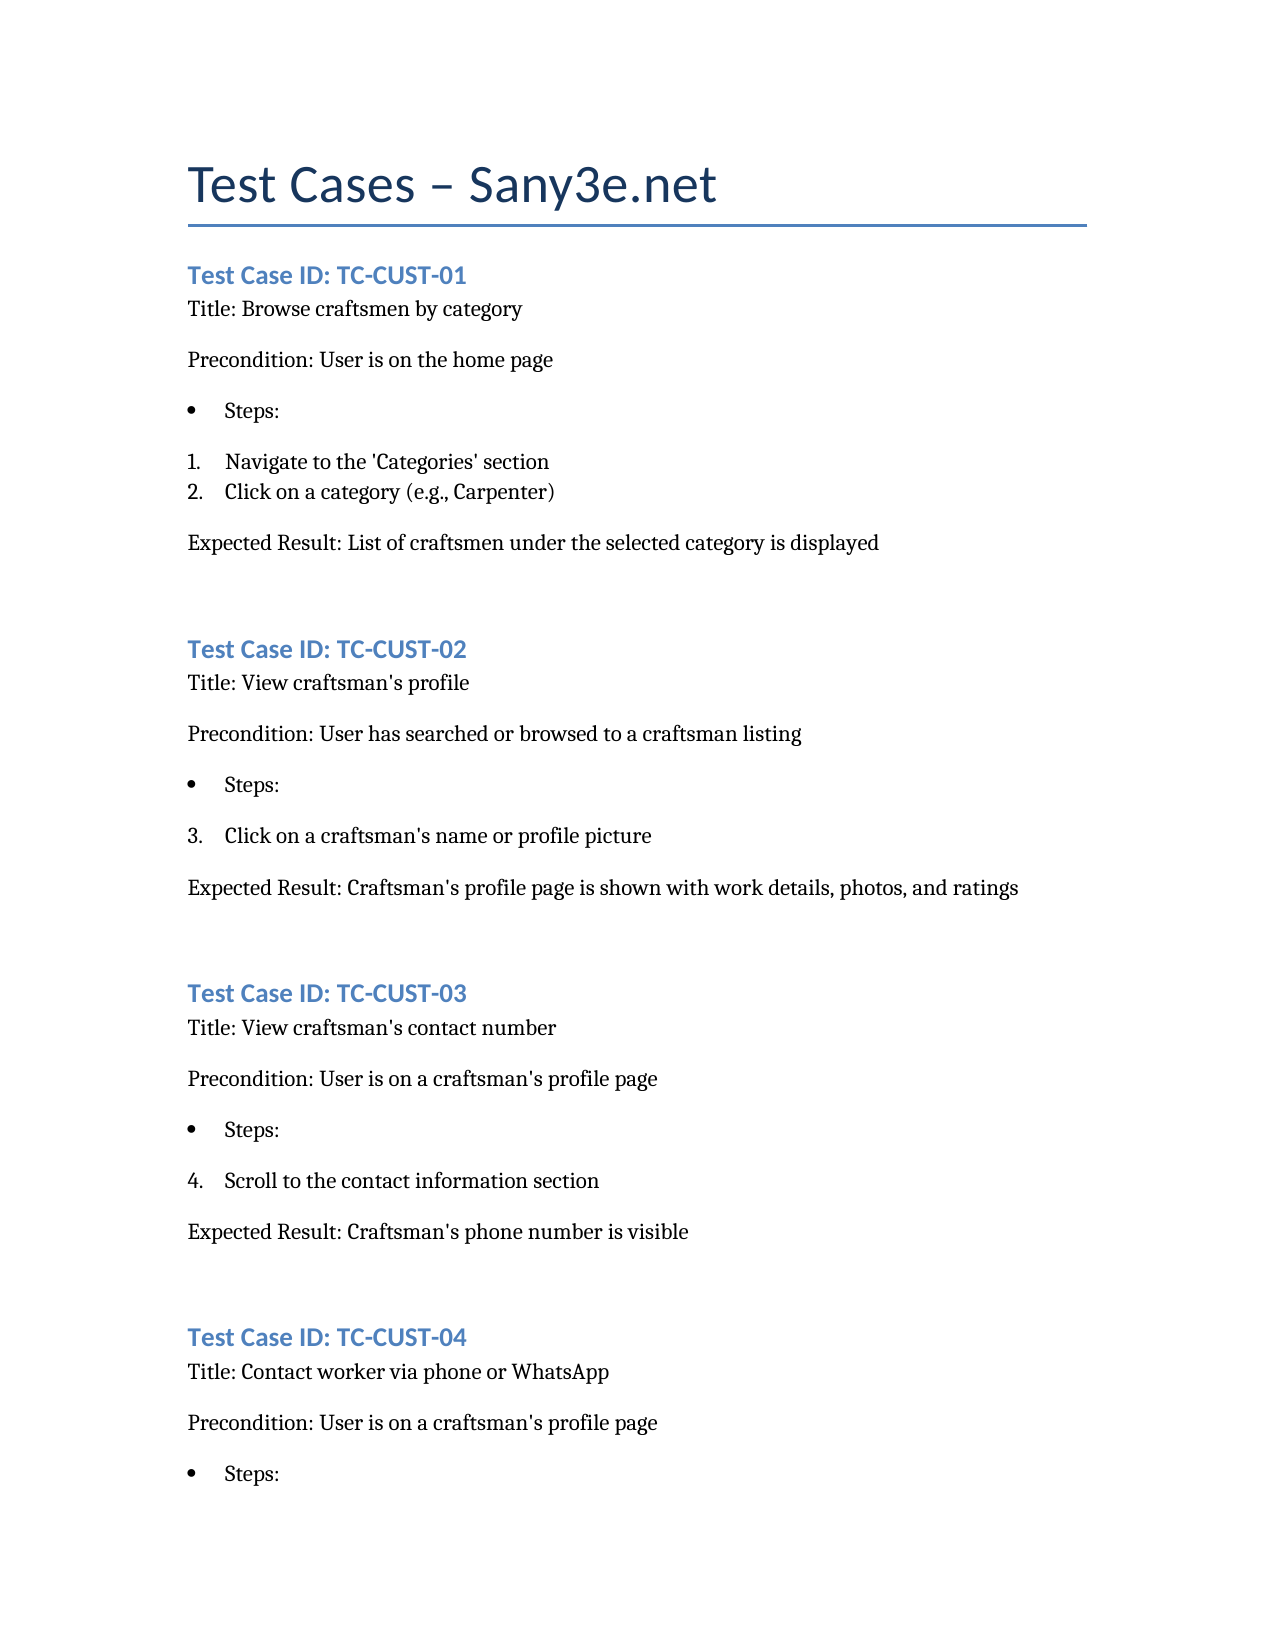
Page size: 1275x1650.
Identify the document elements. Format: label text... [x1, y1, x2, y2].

text Expected Result: List of craftsmen under the selected category is displayed [187, 530, 1087, 556]
text Title: Contact worker via phone or WhatsApp [187, 1358, 1087, 1385]
subtitle Test Case ID: TC-CUST-02 [187, 632, 1087, 665]
list Steps: [187, 1116, 1087, 1143]
subtitle Test Case ID: TC-CUST-01 [187, 258, 1087, 291]
subtitle Test Case ID: TC-CUST-03 [187, 976, 1087, 1009]
text Expected Result: Craftsman's phone number is visible [187, 1218, 1087, 1245]
text Expected Result: Craftsman's profile page is shown with work details, photos, and ratings [187, 874, 1087, 901]
text Title: View craftsman's profile [187, 670, 1087, 696]
subtitle Test Case ID: TC-CUST-04 [187, 1321, 1087, 1353]
list Steps: [187, 398, 1087, 424]
list Steps: [187, 772, 1087, 798]
text Precondition: User is on the home page [187, 347, 1087, 373]
list Click on a category (e.g., Carpenter) [187, 479, 1087, 505]
list Navigate to the 'Categories' section [187, 449, 1087, 475]
list Click on a craftsman's name or profile picture [187, 823, 1087, 849]
text Precondition: User is on a craftsman's profile page [187, 1409, 1087, 1436]
text Precondition: User is on a craftsman's profile page [187, 1065, 1087, 1092]
text Precondition: User has searched or browsed to a craftsman listing [187, 721, 1087, 747]
text Title: Browse craftsmen by category [187, 296, 1087, 322]
list Steps: [187, 1461, 1087, 1487]
text Title: View craftsman's contact number [187, 1014, 1087, 1041]
list Scroll to the contact information section [187, 1167, 1087, 1194]
title Test Cases – Sany3e.net [187, 150, 1087, 227]
